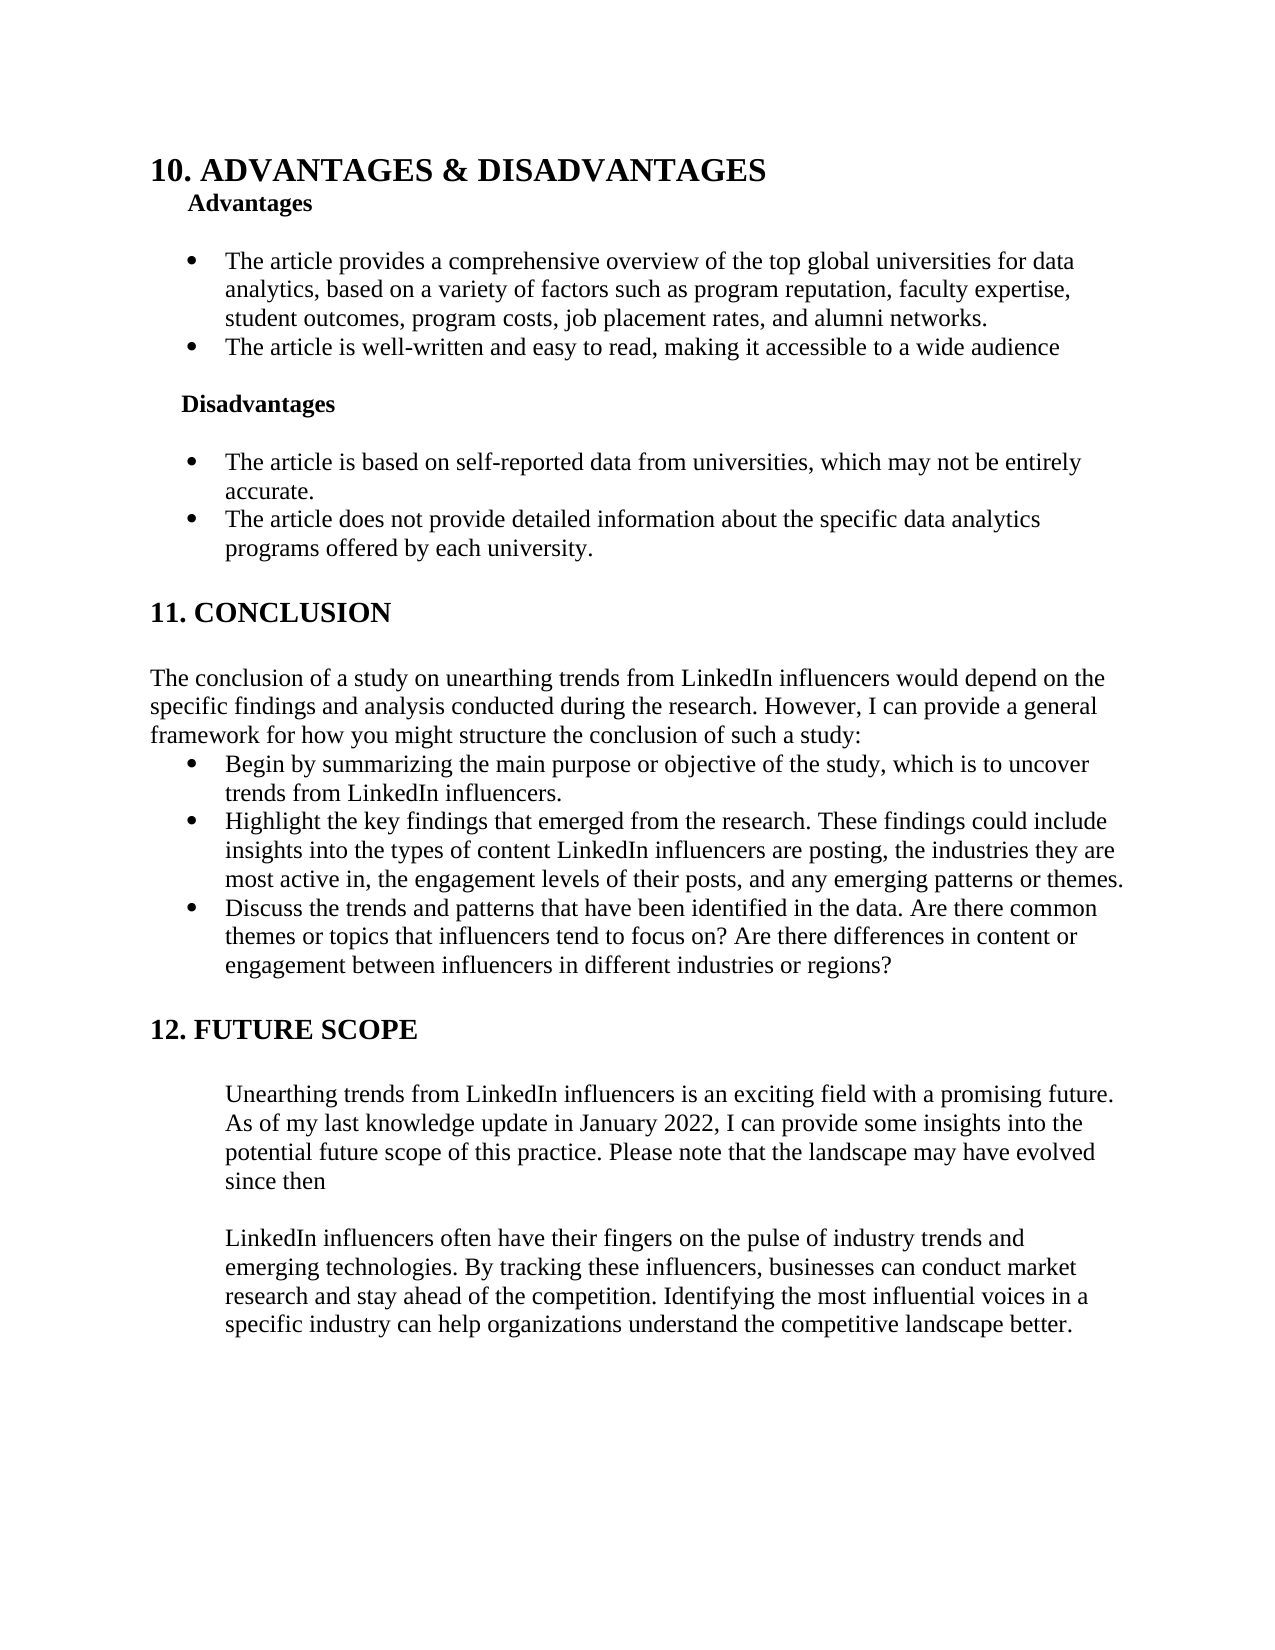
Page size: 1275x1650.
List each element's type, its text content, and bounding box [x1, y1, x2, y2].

list The article does not provide detailed information about the specific data analytics programs offered by each university. [187, 504, 1125, 562]
text Unearthing trends from LinkedIn influencers is an exciting field with a promising future. As of my last knowledge update in January 2022, I can provide some insights into the potential future scope of this practice. Please note that the landscape may have evolved since then [225, 1079, 1125, 1194]
list The article is well-written and easy to read, making it accessible to a wide audience [187, 332, 1125, 361]
list Begin by summarizing the main purpose or objective of the study, which is to uncover trends from LinkedIn influencers. [187, 749, 1125, 806]
text 12. FUTURE SCOPE [150, 1012, 1125, 1046]
text Advantages [150, 188, 1125, 217]
list Discuss the trends and patterns that have been identified in the data. Are there common themes or topics that influencers tend to focus on? Are there differences in content or engagement between influencers in different industries or regions? [187, 893, 1125, 979]
list Highlight the key findings that emerged from the research. These findings could include insights into the types of content LinkedIn influencers are posting, the industries they are most active in, the engagement levels of their posts, and any emerging patterns or themes. [187, 806, 1125, 893]
text The conclusion of a study on unearthing trends from LinkedIn influencers would depend on the specific findings and analysis conducted during the research. However, I can provide a general framework for how you might structure the conclusion of such a study: [150, 663, 1125, 749]
list The article is based on self-reported data from universities, which may not be entirely accurate. [187, 447, 1125, 504]
text 10. ADVANTAGES & DISADVANTAGES [150, 150, 1125, 188]
text Disadvantages [150, 389, 1125, 418]
text LinkedIn influencers often have their fingers on the pulse of industry trends and emerging technologies. By tracking these influencers, businesses can conduct market research and stay ahead of the competition. Identifying the most influential voices in a specific industry can help organizations understand the competitive landscape better. [225, 1223, 1125, 1338]
list The article provides a comprehensive overview of the top global universities for data analytics, based on a variety of factors such as program reputation, faculty expertise, student outcomes, program costs, job placement rates, and alumni networks. [187, 246, 1125, 332]
text 11. CONCLUSION [150, 596, 1125, 629]
